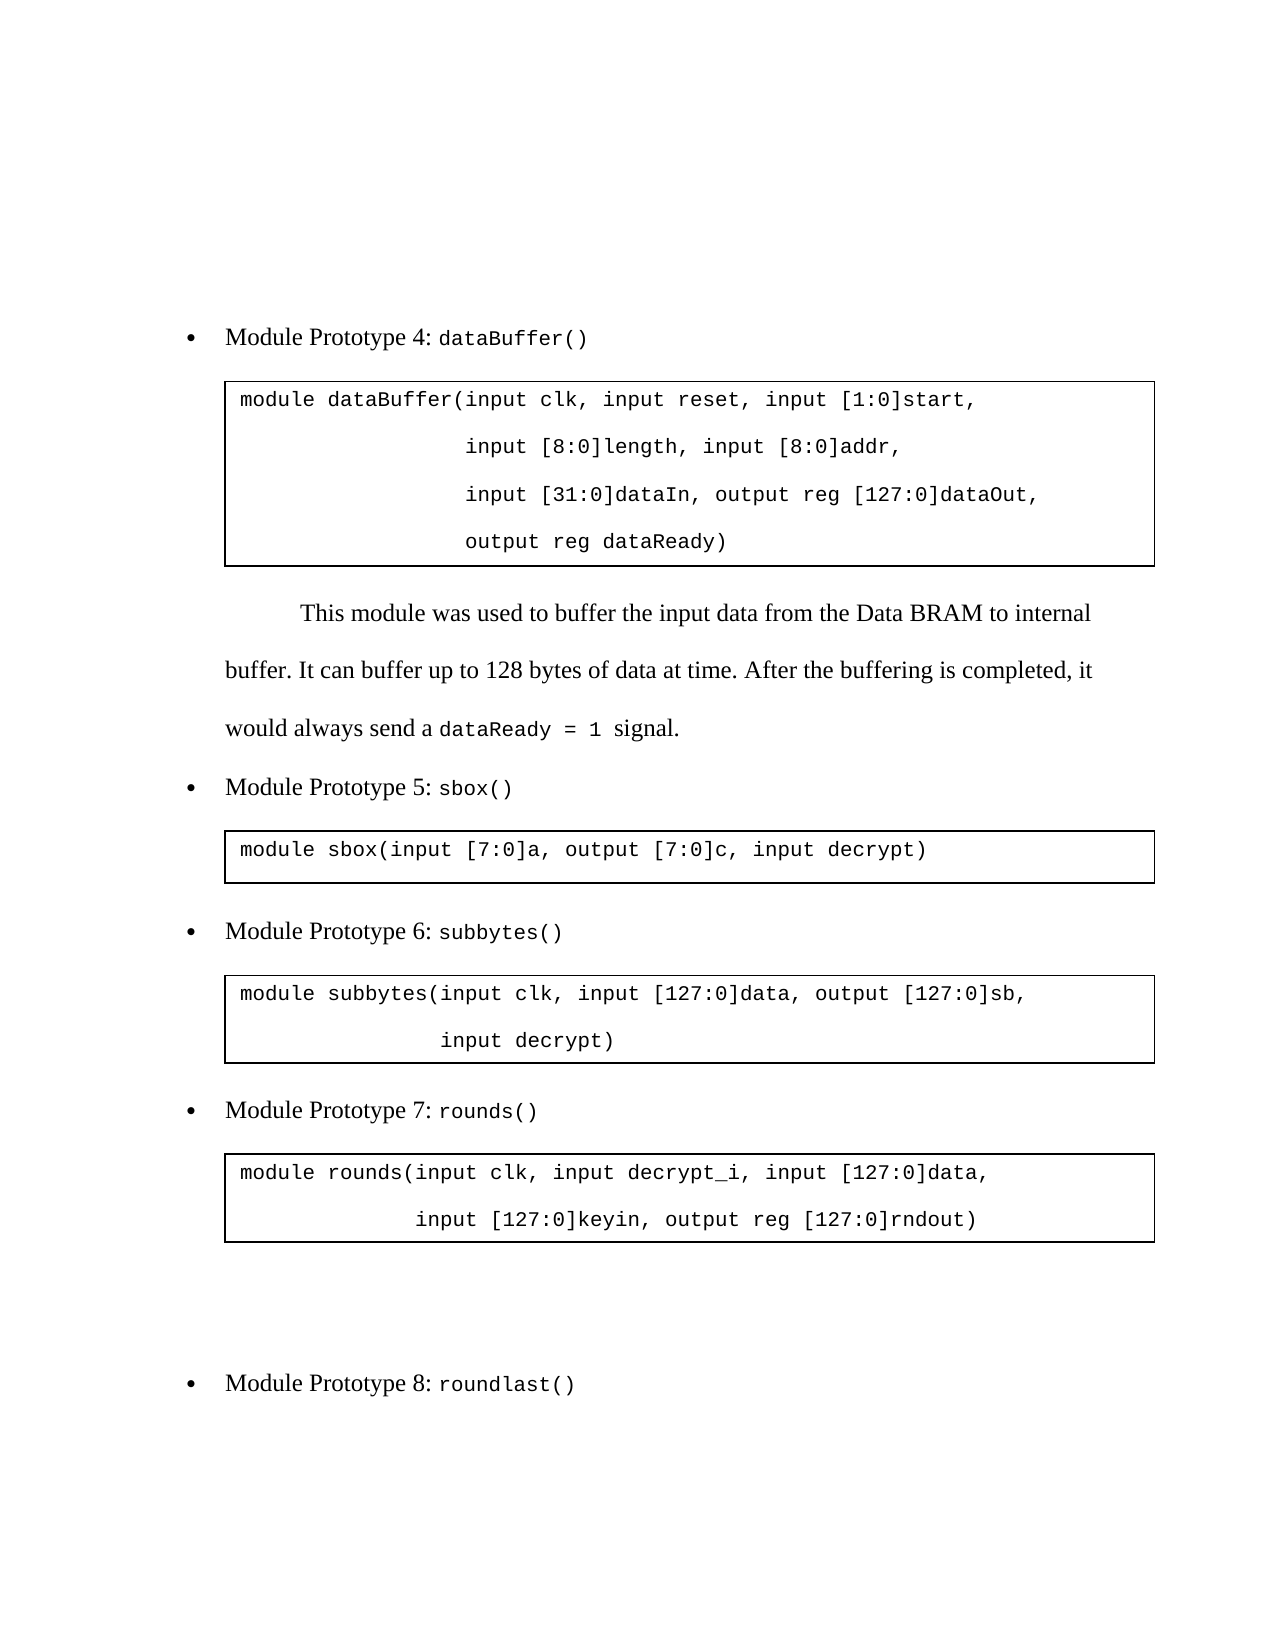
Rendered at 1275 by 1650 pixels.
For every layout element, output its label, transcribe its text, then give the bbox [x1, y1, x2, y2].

list This module was used to buffer the input data from the Data BRAM to internal buffer. It can buffer up to 128 bytes of data at time. After the buffering is completed, it would always send a dataReady = 1 signal. [225, 598, 1125, 743]
list Module Prototype 5: sbox() [187, 772, 1125, 802]
list Module Prototype 6: subbytes() [187, 916, 1125, 946]
list Module Prototype 7: rounds() [187, 1095, 1125, 1125]
list Module Prototype 4: dataBuffer() [187, 322, 1125, 352]
list Module Prototype 8: roundlast() [187, 1368, 1125, 1398]
